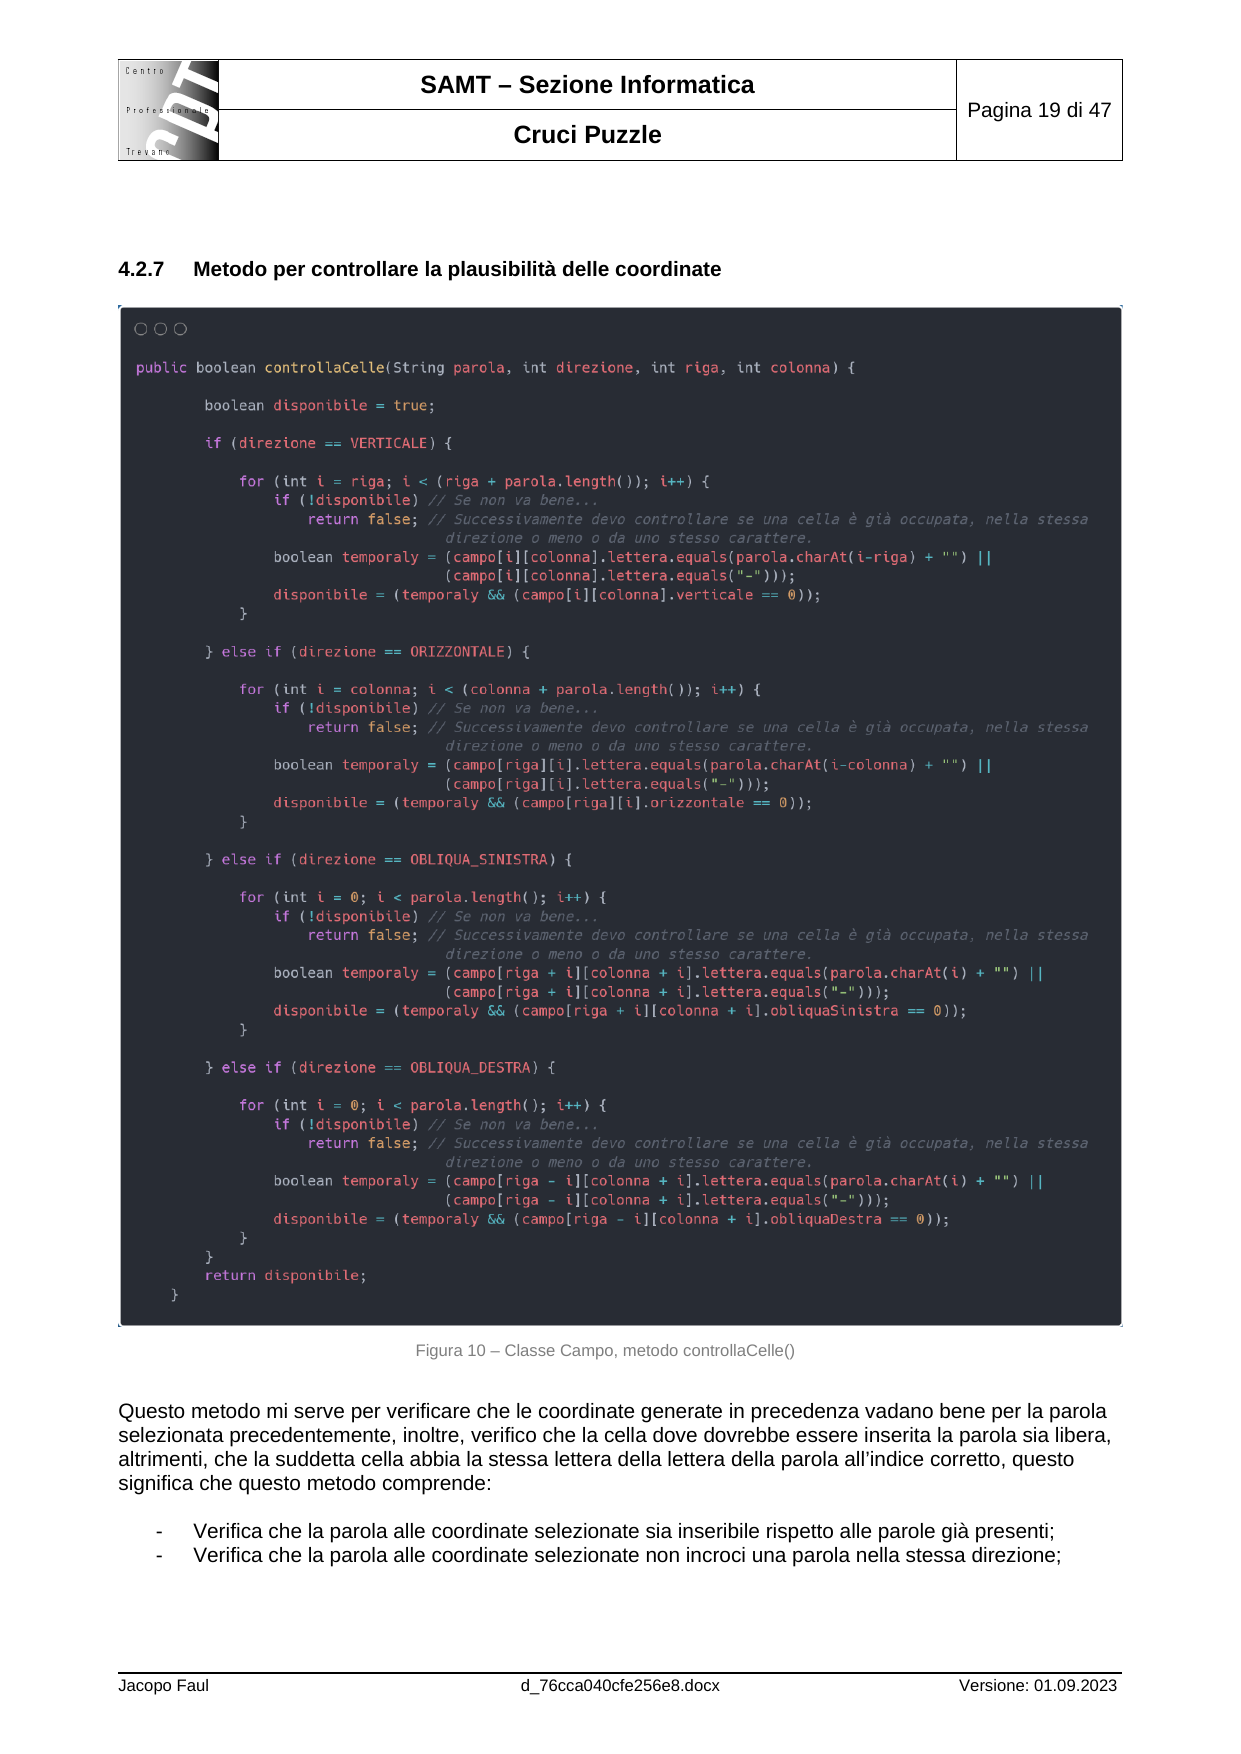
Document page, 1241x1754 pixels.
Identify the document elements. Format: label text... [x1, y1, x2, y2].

text Questo metodo mi serve per verificare che le coordinate generate in precedenza vadano bene per la parola selezionata precedentemente, inoltre, verifico che la cella dove dovrebbe essere inserita la parola sia libera, altrimenti, che la suddetta cella abbia la stessa lettera della lettera della parola all’indice corretto, questo significa che questo metodo comprende: [118, 1327, 1122, 1494]
list Verifica che la parola alle coordinate selezionate non incroci una parola nella stessa direzione; [156, 1542, 1122, 1566]
list Verifica che la parola alle coordinate selezionate sia inseribile rispetto alle parole già presenti; [156, 1518, 1122, 1542]
subtitle Metodo per controllare la plausibilità delle coordinate [118, 257, 1122, 281]
picture [118, 305, 1123, 1327]
picture [118, 60, 219, 160]
